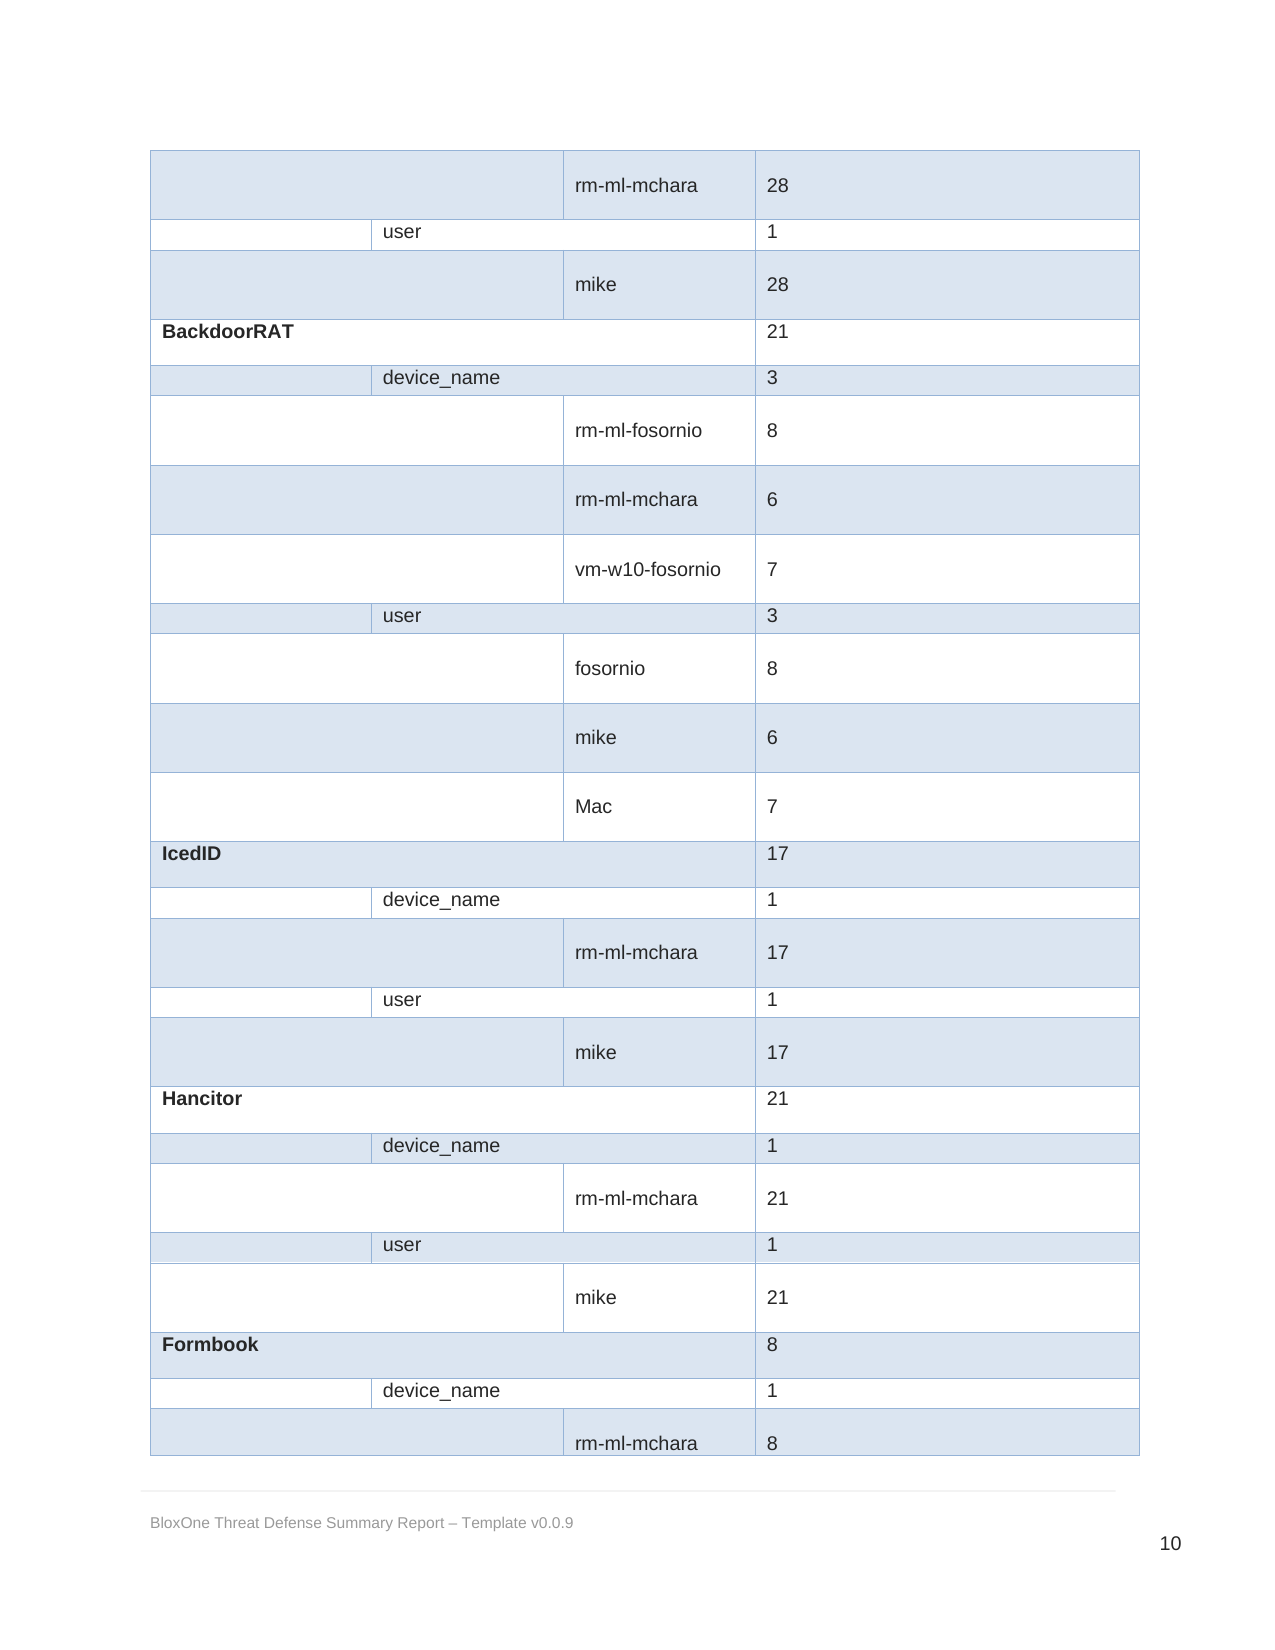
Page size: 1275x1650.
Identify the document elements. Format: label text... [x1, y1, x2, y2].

table_cell [151, 1233, 371, 1262]
table_cell 17 [756, 842, 1139, 887]
table_cell rm-ml-mchara [564, 1164, 755, 1232]
table_cell [151, 604, 371, 633]
table_cell BackdoorRAT [151, 320, 755, 365]
table_cell 1 [756, 220, 1139, 249]
table_cell [151, 220, 371, 249]
table_cell 8 [756, 634, 1139, 702]
table_cell 17 [756, 1018, 1139, 1086]
table_cell [151, 773, 563, 841]
table_cell [151, 988, 371, 1017]
table_cell mike [564, 704, 755, 772]
table_cell 1 [756, 1379, 1139, 1408]
table_cell 28 [756, 251, 1139, 319]
table_cell fosornio [564, 634, 755, 702]
table_cell Formbook [151, 1333, 755, 1378]
table_cell IcedID [151, 842, 755, 887]
table_cell 17 [756, 919, 1139, 987]
table_cell 1 [756, 1134, 1139, 1163]
table_cell Hancitor [151, 1087, 755, 1133]
table_cell mike [564, 251, 755, 319]
table_cell [151, 634, 563, 702]
table_cell 28 [756, 151, 1139, 219]
table_cell rm-ml-mchara [564, 919, 755, 987]
table_cell device_name [372, 1134, 755, 1163]
table_cell 7 [756, 773, 1139, 841]
table_cell [151, 1164, 563, 1232]
table_cell 1 [756, 888, 1139, 917]
table_cell [151, 1409, 563, 1455]
table_cell device_name [372, 888, 755, 917]
table_cell [151, 366, 371, 395]
table_cell mike [564, 1264, 755, 1332]
table_cell [151, 1018, 563, 1086]
table_cell device_name [372, 366, 755, 395]
table_cell rm-ml-mchara [564, 151, 755, 219]
table_cell rm-ml-fosornio [564, 396, 755, 464]
table_cell 6 [756, 466, 1139, 534]
table_cell 1 [756, 1233, 1139, 1262]
table_cell [151, 1134, 371, 1163]
table_cell 8 [756, 1409, 1139, 1455]
table_cell [151, 151, 563, 219]
table_cell [151, 251, 563, 319]
table_cell 21 [756, 1164, 1139, 1232]
table_cell [151, 396, 563, 464]
table_cell user [372, 220, 755, 249]
table_cell 3 [756, 366, 1139, 395]
table_cell 21 [756, 320, 1139, 365]
table_cell 8 [756, 396, 1139, 464]
table_cell [151, 466, 563, 534]
table_cell user [372, 604, 755, 633]
table_cell rm-ml-mchara [564, 1409, 755, 1455]
table_cell device_name [372, 1379, 755, 1408]
table_cell 3 [756, 604, 1139, 633]
table_cell [151, 704, 563, 772]
table_cell 6 [756, 704, 1139, 772]
table_cell [151, 1379, 371, 1408]
table_cell 8 [756, 1333, 1139, 1378]
table_cell [151, 535, 563, 603]
table_cell [151, 888, 371, 917]
table_cell user [372, 1233, 755, 1262]
table_cell vm-w10-fosornio [564, 535, 755, 603]
table_cell 21 [756, 1087, 1139, 1133]
table_cell [151, 919, 563, 987]
table_cell 1 [756, 988, 1139, 1017]
table_cell mike [564, 1018, 755, 1086]
table_cell 7 [756, 535, 1139, 603]
table_cell rm-ml-mchara [564, 466, 755, 534]
table_cell user [372, 988, 755, 1017]
table_cell [151, 1264, 563, 1332]
table_cell 21 [756, 1264, 1139, 1332]
table_cell Mac [564, 773, 755, 841]
